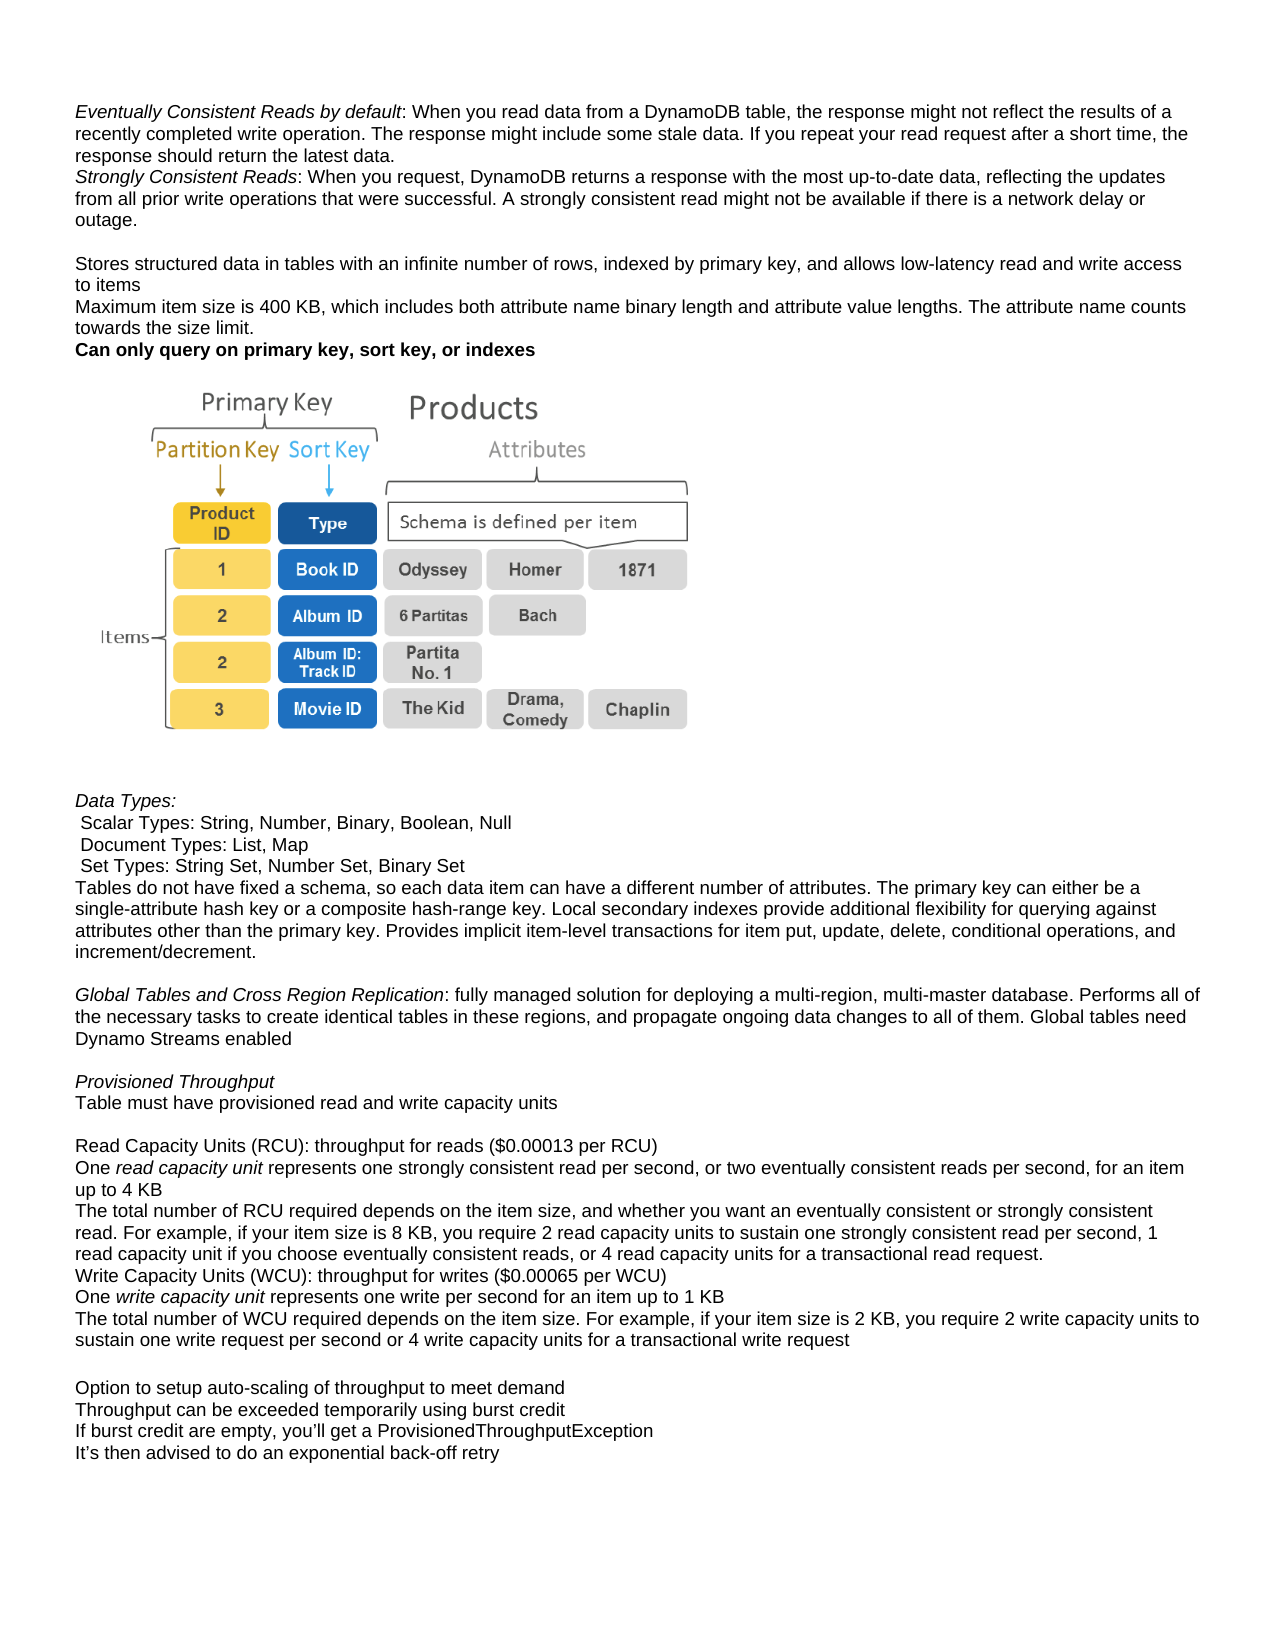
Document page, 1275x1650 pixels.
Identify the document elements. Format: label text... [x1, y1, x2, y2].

text Throughput can be exceeded temporarily using burst credit [75, 1399, 1200, 1420]
text Document Types: List, Map [75, 833, 1200, 855]
text Set Types: String Set, Number Set, Binary Set [75, 855, 1200, 876]
text The total number of WCU required depends on the item size. For example, if your item size is 2 KB, you require 2 write capacity units to sustain one write request per second or 4 write capacity units for a transactional write request [75, 1308, 1200, 1351]
picture [75, 381, 689, 747]
text Global Tables and Cross Region Replication: fully managed solution for deploying a multi-region, multi-master database. Performs all of the necessary tasks to create identical tables in these regions, and propagate ongoing data changes to all of them. Global tables need Dynamo Streams enabled [75, 984, 1200, 1049]
text Stores structured data in tables with an infinite number of rows, indexed by primary key, and allows low-latency read and write access to items [75, 252, 1200, 295]
text Scalar Types: String, Number, Binary, Boolean, Null [75, 812, 1200, 833]
text Option to setup auto-scaling of throughput to meet demand [75, 1377, 1200, 1399]
text Data Types: [75, 790, 1200, 812]
text Provisioned Throughput [75, 1071, 1200, 1092]
text The total number of RCU required depends on the item size, and whether you want an eventually consistent or strongly consistent read. For example, if your item size is 8 KB, you require 2 read capacity units to sustain one strongly consistent read per second, 1 read capacity unit if you choose eventually consistent reads, or 4 read capacity units for a transactional read request. [75, 1200, 1200, 1264]
text Tables do not have fixed a schema, so each data item can have a different number of attributes. The primary key can either be a single-attribute hash key or a composite hash-range key. Local secondary indexes provide additional flexibility for querying against attributes other than the primary key. Provides implicit item-level transactions for item put, update, delete, conditional operations, and increment/decrement. [75, 876, 1200, 963]
text Maximum item size is 400 KB, which includes both attribute name binary length and attribute value lengths. The attribute name counts towards the size limit. [75, 295, 1200, 338]
text Strongly Consistent Reads: When you request, DynamoDB returns a response with the most up-to-date data, reflecting the updates from all prior write operations that were successful. A strongly consistent read might not be available if there is a network delay or outage. [75, 166, 1200, 231]
text It’s then advised to do an exponential back-off retry [75, 1442, 1200, 1463]
text Eventually Consistent Reads by default: When you read data from a DynamoDB table, the response might not reflect the results of a recently completed write operation. The response might include some stale data. If you repeat your read request after a short time, the response should return the latest data. [75, 101, 1200, 166]
text One write capacity unit represents one write per second for an item up to 1 KB [75, 1286, 1200, 1308]
text Can only query on primary key, sort key, or indexes [75, 338, 1200, 360]
text Table must have provisioned read and write capacity units [75, 1092, 1200, 1114]
text Read Capacity Units (RCU): throughput for reads ($0.00013 per RCU) [75, 1135, 1200, 1157]
text Write Capacity Units (WCU): throughput for writes ($0.00065 per WCU) [75, 1264, 1200, 1286]
text One read capacity unit represents one strongly consistent read per second, or two eventually consistent reads per second, for an item up to 4 KB [75, 1157, 1200, 1200]
text If burst credit are empty, you’ll get a ProvisionedThroughputException [75, 1420, 1200, 1442]
